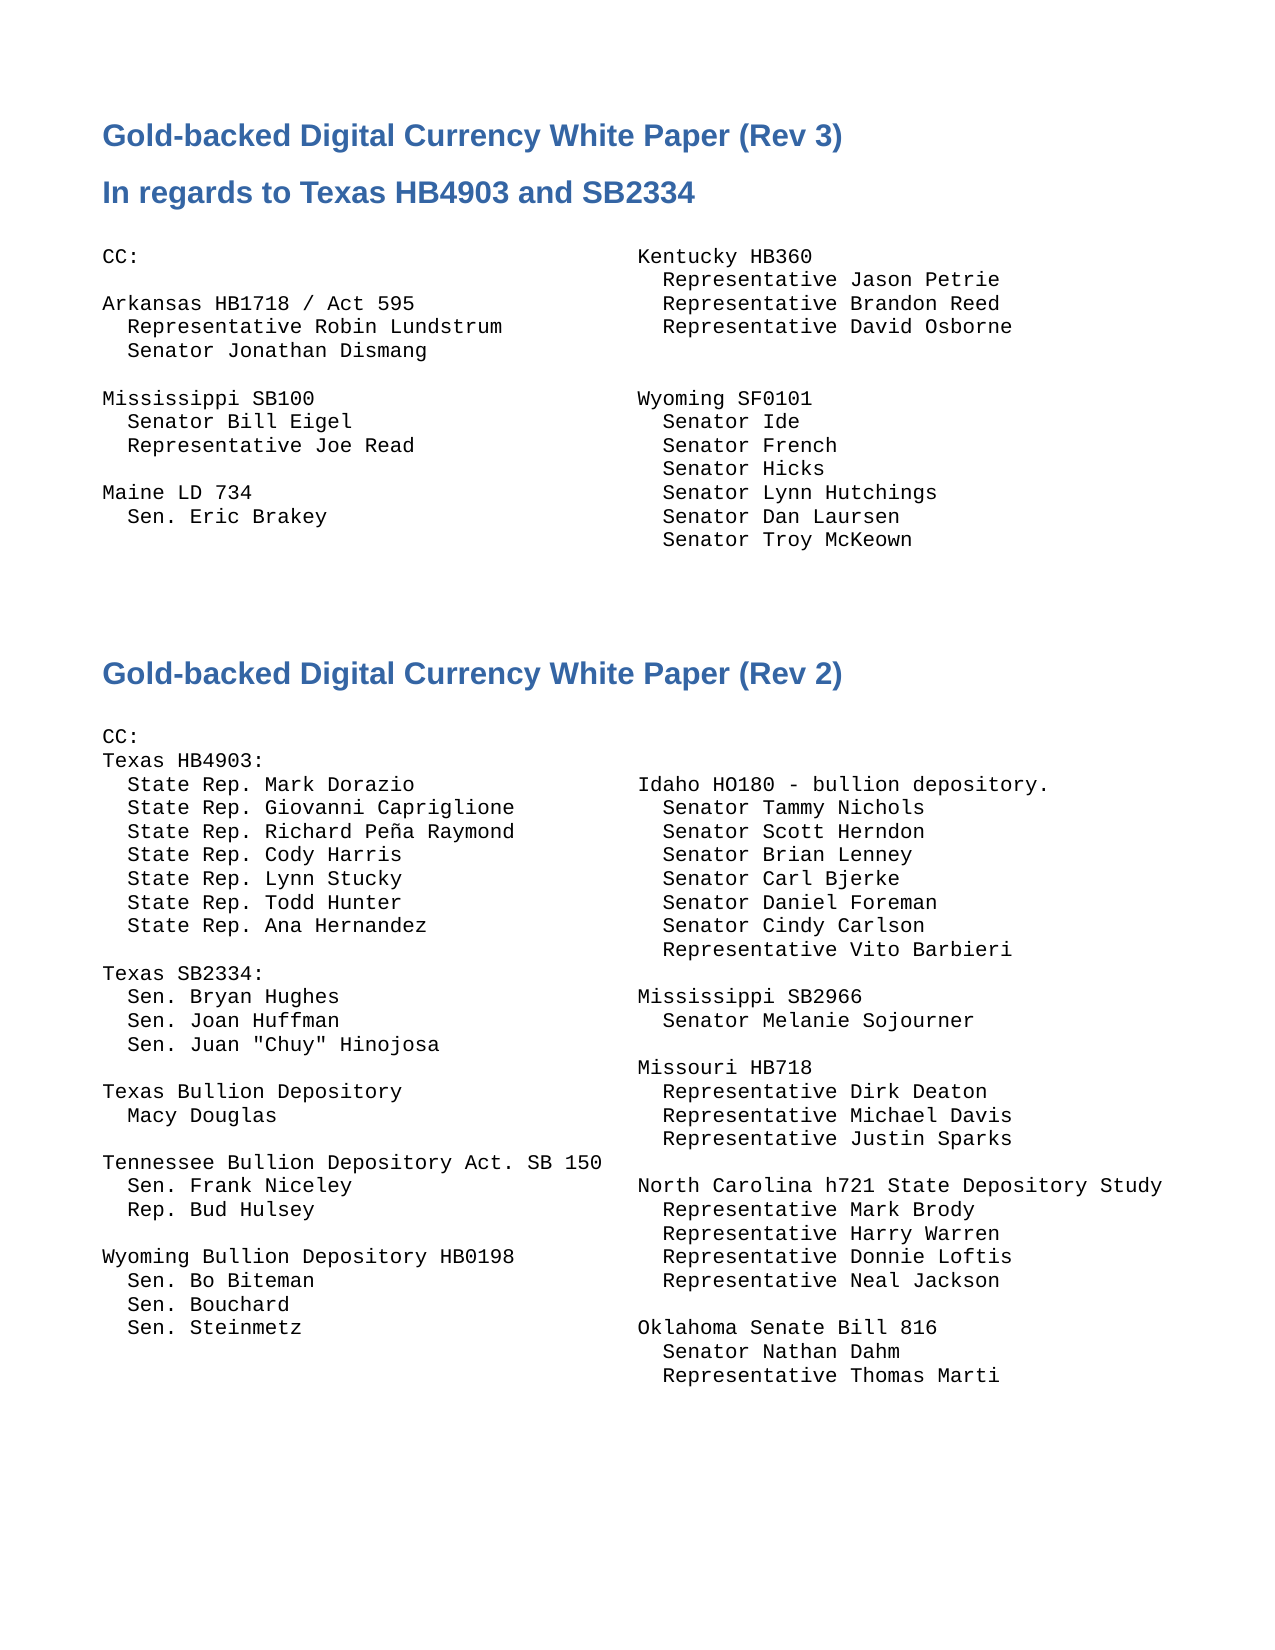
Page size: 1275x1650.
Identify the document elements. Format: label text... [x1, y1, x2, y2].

text State Rep. Richard Peña Raymond [102, 821, 637, 844]
text State Rep. Mark Dorazio [102, 773, 637, 797]
text State Rep. Todd Hunter [102, 892, 637, 915]
text Representative Neal Jackson [637, 1270, 1173, 1294]
text Kentucky HB360 [637, 246, 1173, 269]
text Representative Donnie Loftis [637, 1246, 1173, 1270]
text Tennessee Bullion Depository Act. SB 150 [102, 1152, 637, 1176]
text Senator Bill Eigel [102, 411, 637, 435]
text Idaho HO180 - bullion depository. [637, 773, 1173, 797]
text Representative Joe Read [102, 435, 637, 458]
text Sen. Juan "Chuy" Hinojosa [102, 1034, 637, 1057]
text Senator Ide [637, 411, 1173, 435]
text Wyoming SF0101 [637, 387, 1173, 411]
text Arkansas HB1718 / Act 595 [102, 293, 637, 317]
text Representative Vito Barbieri [637, 939, 1173, 963]
text Senator Daniel Foreman [637, 892, 1173, 915]
text Representative Robin Lundstrum [102, 317, 637, 340]
text Senator Lynn Hutchings [637, 482, 1173, 506]
text Oklahoma Senate Bill 816 [637, 1317, 1173, 1341]
text Mississippi SB2966 [637, 986, 1173, 1010]
text CC: [102, 246, 637, 269]
text Representative Harry Warren [637, 1223, 1173, 1246]
text Representative Brandon Reed [637, 293, 1173, 317]
text Macy Douglas [102, 1104, 637, 1128]
subtitle In regards to Texas HB4903 and SB2334 [102, 174, 1173, 210]
text North Carolina h721 State Depository Study [637, 1176, 1173, 1199]
text Senator Melanie Sojourner [637, 1010, 1173, 1034]
text Senator Jonathan Dismang [102, 340, 637, 364]
subtitle Gold-backed Digital Currency White Paper (Rev 3) [102, 117, 1173, 153]
text Sen. Steinmetz [102, 1317, 637, 1341]
text Senator Tammy Nichols [637, 797, 1173, 821]
text Mississippi SB100 [102, 387, 637, 411]
text Senator Carl Bjerke [637, 868, 1173, 892]
text Senator Brian Lenney [637, 844, 1173, 868]
text Representative Thomas Marti [637, 1365, 1173, 1388]
text Sen. Frank Niceley [102, 1176, 637, 1199]
text Senator Nathan Dahm [637, 1341, 1173, 1365]
text Texas SB2334: [102, 963, 637, 986]
text Senator Cindy Carlson [637, 915, 1173, 939]
text Senator Hicks [637, 458, 1173, 482]
text State Rep. Cody Harris [102, 844, 637, 868]
text State Rep. Giovanni Capriglione [102, 797, 637, 821]
text State Rep. Lynn Stucky [102, 868, 637, 892]
text Maine LD 734 [102, 482, 637, 506]
text Senator Dan Laursen [637, 506, 1173, 529]
text Representative Dirk Deaton [637, 1081, 1173, 1104]
text Missouri HB718 [637, 1057, 1173, 1081]
text Representative Michael Davis [637, 1104, 1173, 1128]
text Senator Troy McKeown [637, 529, 1173, 553]
text Sen. Bouchard [102, 1294, 637, 1317]
text Texas Bullion Depository [102, 1081, 637, 1104]
text Representative Justin Sparks [637, 1128, 1173, 1152]
text Wyoming Bullion Depository HB0198 [102, 1246, 637, 1270]
text Sen. Bryan Hughes [102, 986, 637, 1010]
subtitle Gold-backed Digital Currency White Paper (Rev 2) [102, 655, 1173, 691]
text Sen. Joan Huffman [102, 1010, 637, 1034]
text CC: [102, 726, 637, 750]
text Sen. Eric Brakey [102, 506, 637, 529]
text Texas HB4903: [102, 750, 637, 773]
text Representative Jason Petrie [637, 269, 1173, 293]
text Representative David Osborne [637, 317, 1173, 340]
text Senator Scott Herndon [637, 821, 1173, 844]
text Representative Mark Brody [637, 1199, 1173, 1223]
text Rep. Bud Hulsey [102, 1199, 637, 1223]
text Senator French [637, 435, 1173, 458]
text State Rep. Ana Hernandez [102, 915, 637, 939]
text Sen. Bo Biteman [102, 1270, 637, 1294]
